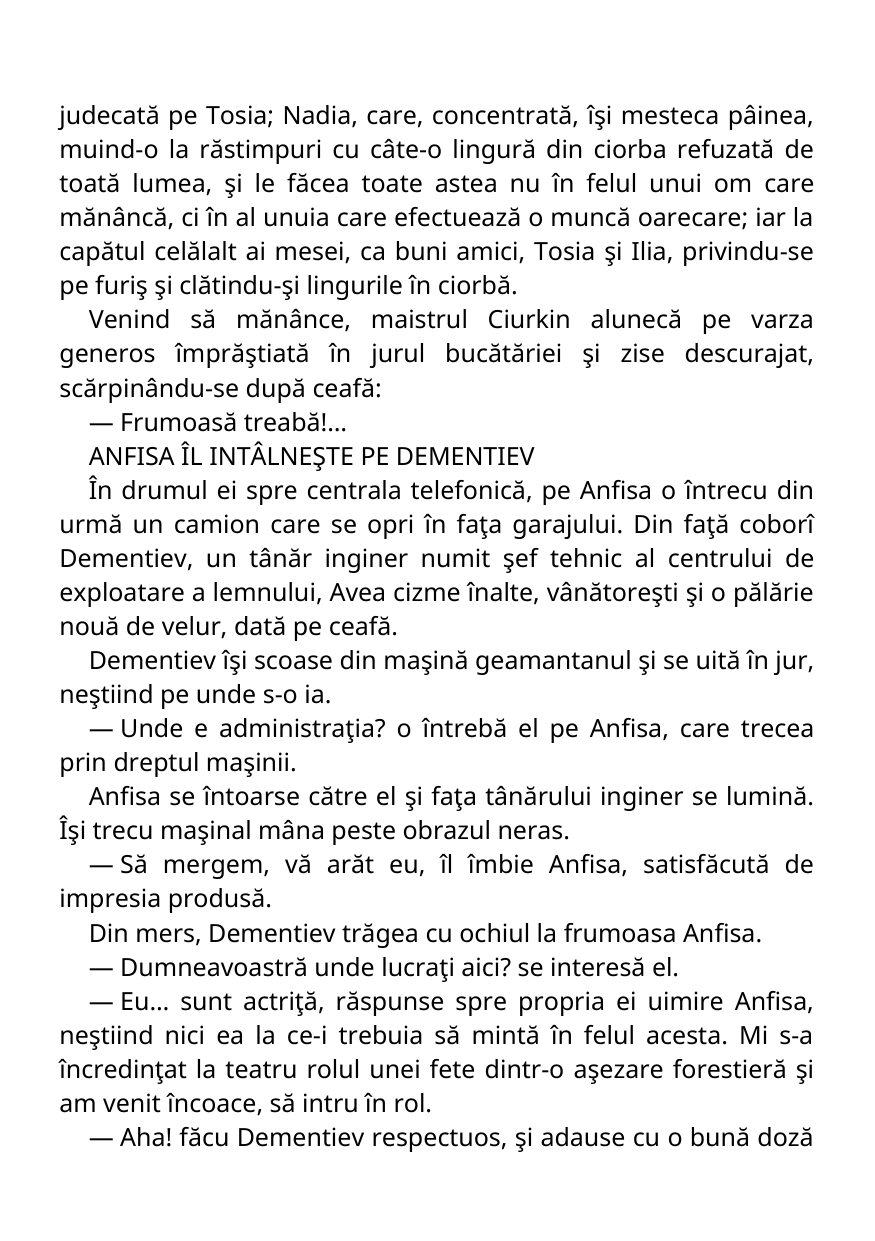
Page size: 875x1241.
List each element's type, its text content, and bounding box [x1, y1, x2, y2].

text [59, 1119, 815, 1154]
text — Frumoasă treabă!… [59, 404, 815, 438]
text — Eu… sunt actriţă, răspunse spre propria ei uimire Anfisa, neştiind nici ea la ce-i trebuia să mintă în felul acesta. Mi s-a încredinţat la teatru rolul unei fete dintr-o aşezare forestieră şi am venit încoace, să intru în rol. [59, 983, 815, 1119]
text Anfisa se întoarse către el şi faţa tânărului inginer se lumină. Îşi trecu maşinal mâna peste obrazul neras. [59, 779, 815, 847]
text — Dumneavoastră unde lucraţi aici? se interesă el. [59, 949, 815, 983]
text În drumul ei spre centrala telefonică, pe Anfisa o întrecu din urmă un camion care se opri în faţa garajului. Din faţă coborî Dementiev, un tânăr inginer numit şef tehnic al centrului de exploatare a lemnului, Avea cizme înalte, vânătoreşti şi o pălărie nouă de velur, dată pe ceafă. [59, 472, 815, 643]
text ANFISA ÎL INTÂLNEŞTE PE DEMENTIEV [59, 438, 815, 472]
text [59, 98, 815, 302]
text Dementiev îşi scoase din maşină geamantanul şi se uită în jur, neştiind pe unde s-o ia. [59, 643, 815, 711]
text Din mers, Dementiev trăgea cu ochiul la frumoasa Anfisa. [59, 915, 815, 949]
text — Unde e administraţia? o întrebă el pe Anfisa, care trecea prin dreptul maşinii. [59, 711, 815, 779]
text — Să mergem, vă arăt eu, îl îmbie Anfisa, satisfăcută de impresia produsă. [59, 847, 815, 915]
text Venind să mănânce, maistrul Ciurkin alunecă pe varza generos împrăştiată în jurul bucătăriei şi zise descurajat, scărpinându-se după ceafă: [59, 302, 815, 404]
